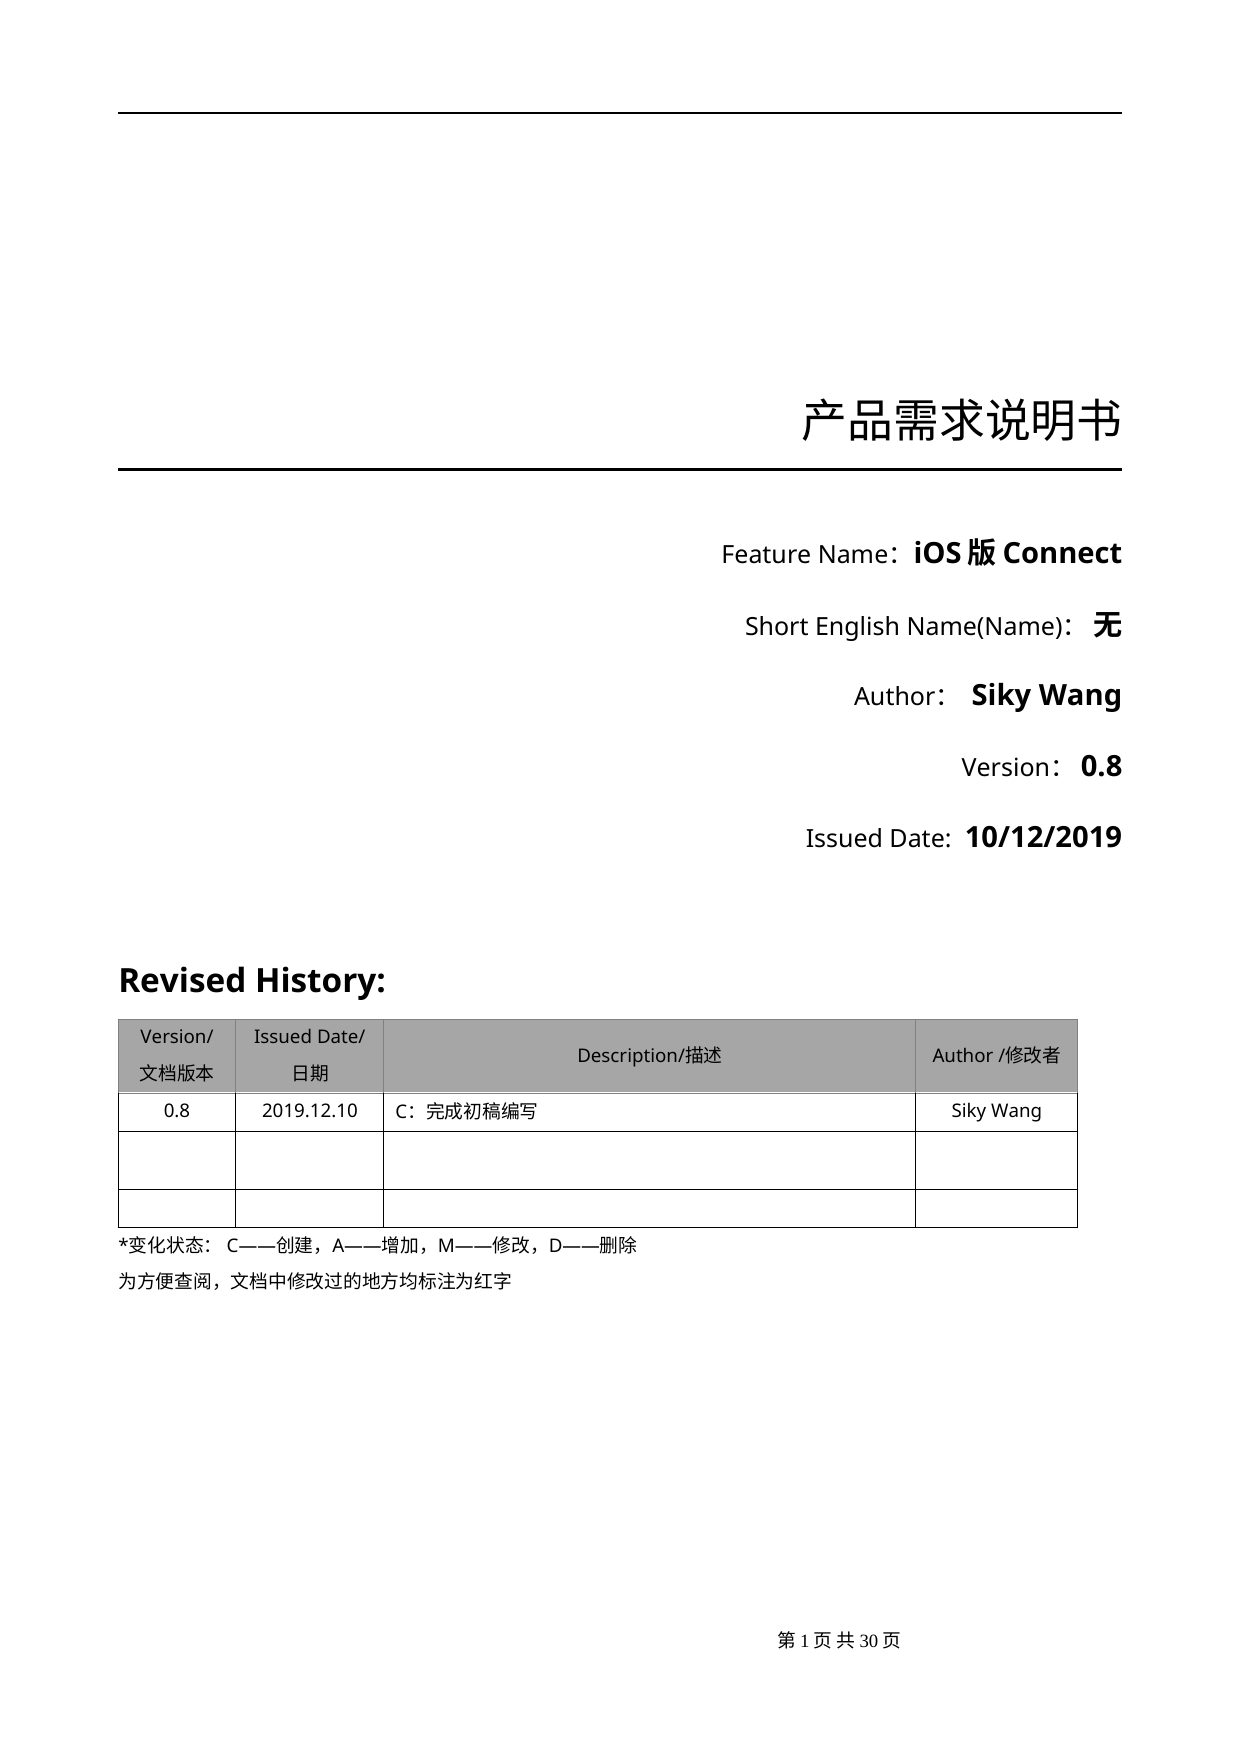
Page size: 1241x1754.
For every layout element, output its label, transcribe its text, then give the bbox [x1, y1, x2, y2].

table_header Version/ 文档版本 [119, 1020, 235, 1092]
table_cell Siky Wang [916, 1094, 1077, 1131]
text Revised History: [118, 947, 1122, 1012]
text Issued Date: 10/12/2019 [118, 803, 1122, 868]
table_cell [384, 1190, 915, 1227]
table_cell [916, 1190, 1077, 1227]
text Short English Name(Name)： 无 [118, 590, 1122, 655]
table_header Author /修改者 [916, 1020, 1077, 1092]
text *变化状态： C——创建，A——增加，M——修改，D——删除 [118, 1228, 1122, 1260]
text 产品需求说明书 [118, 368, 1122, 468]
text Author： Siky Wang [118, 661, 1122, 726]
text 为方便查阅，文档中修改过的地方均标注为红字 [118, 1264, 1122, 1372]
text Version： 0.8 [118, 732, 1122, 797]
table_cell [119, 1132, 235, 1188]
table_cell [236, 1190, 383, 1227]
table_cell [119, 1190, 235, 1227]
table_cell [236, 1132, 383, 1188]
table_cell [384, 1132, 915, 1188]
table_header Description/描述 [384, 1020, 915, 1092]
table_cell [916, 1132, 1077, 1188]
table_cell C：完成初稿编写 [384, 1094, 915, 1131]
text Feature Name：iOS版Connect [118, 519, 1122, 584]
table_cell 0.8 [119, 1094, 235, 1131]
table_header Issued Date/ 日期 [236, 1020, 383, 1092]
table_cell 2019.12.10 [236, 1094, 383, 1131]
